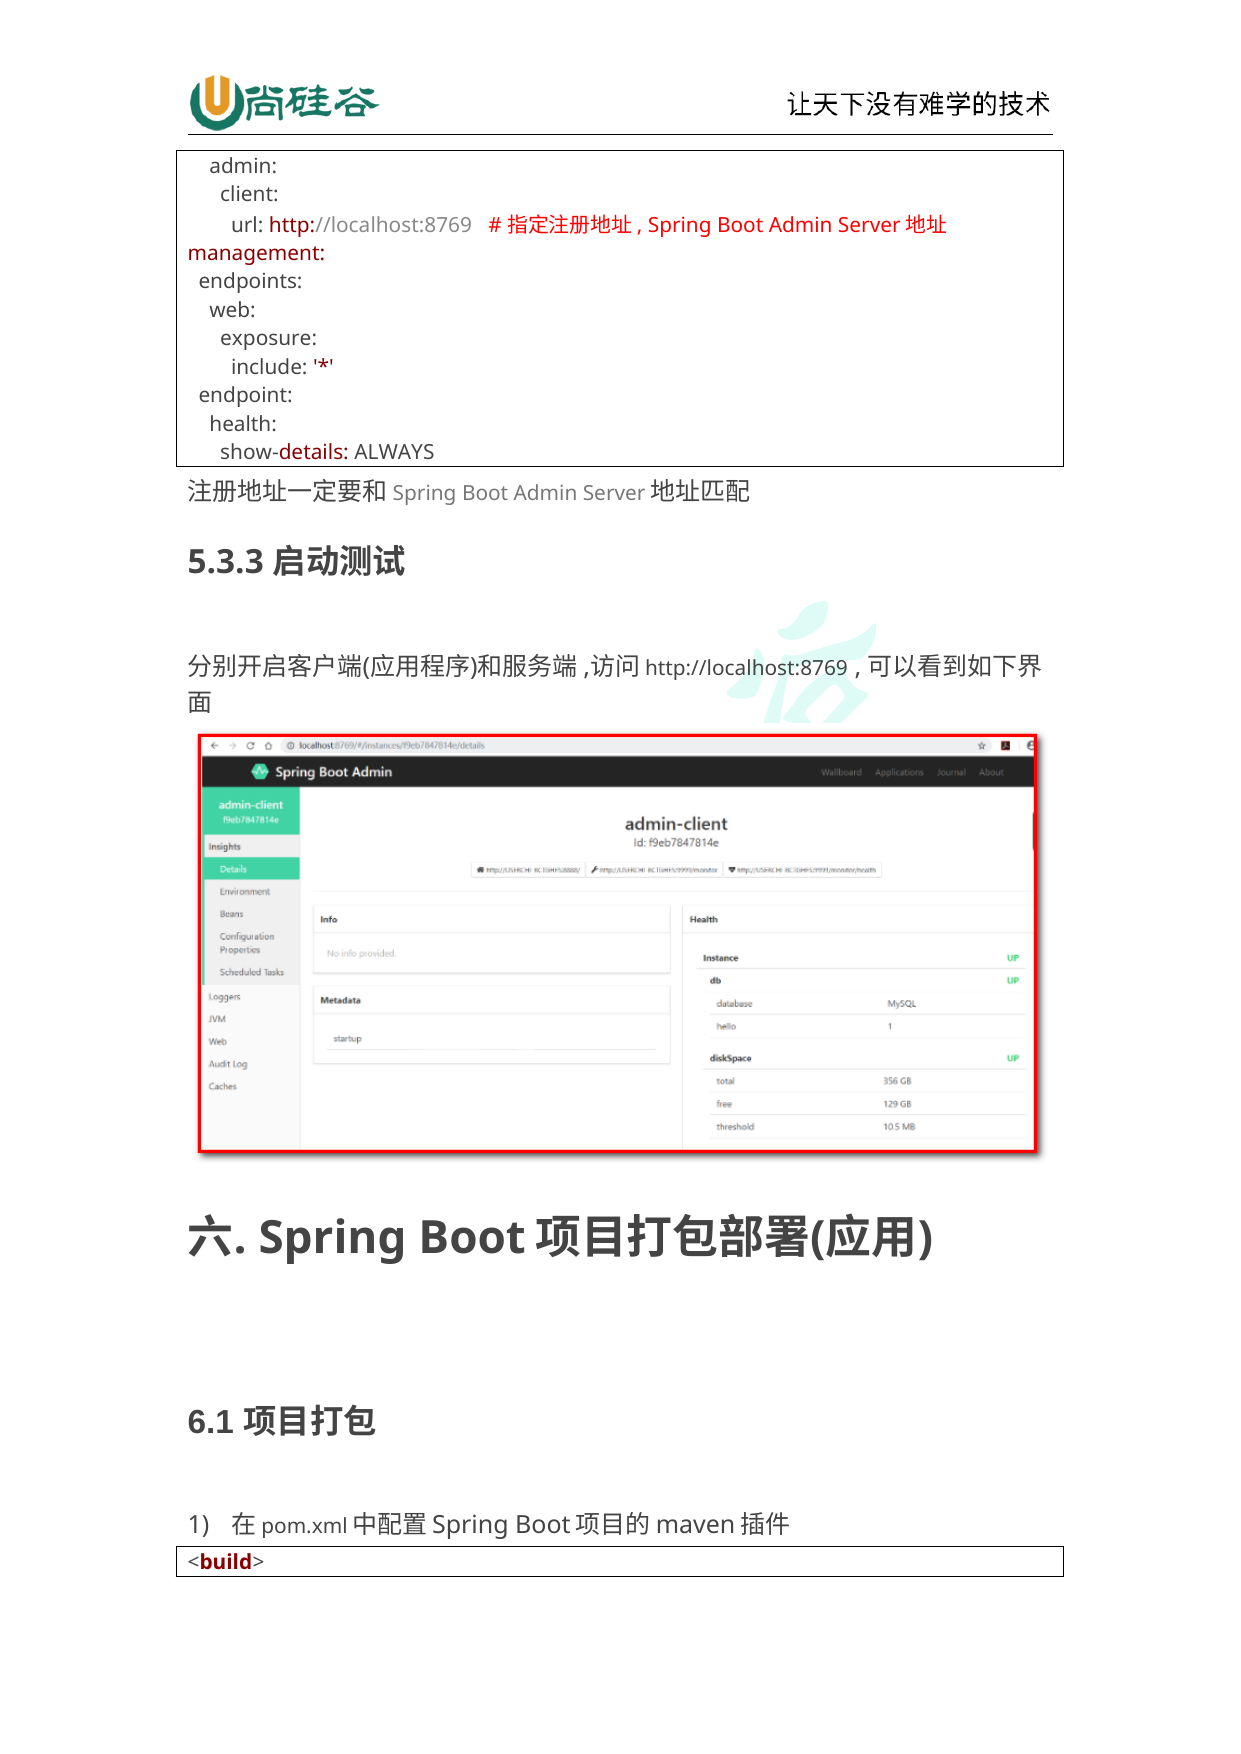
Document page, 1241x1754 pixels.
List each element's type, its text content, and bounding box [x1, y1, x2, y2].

subtitle 六. Spring Boot项目打包部署(应用) [187, 1200, 1053, 1267]
list 在pom.xml中配置Spring Boot项目的maven插件 [187, 1505, 1053, 1541]
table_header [177, 151, 1063, 466]
subtitle 6.1 项目打包 [187, 1395, 1053, 1443]
text 注册地址一定要和Spring Boot Admin Server地址匹配 [187, 472, 1053, 508]
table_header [177, 1547, 1063, 1576]
picture [187, 723, 1049, 1165]
text 分别开启客户端(应用程序)和服务端 ,访问http://localhost:8769 , 可以看到如下界面 [187, 646, 1053, 718]
picture [187, 73, 1053, 132]
subtitle 5.3.3 启动测试 [187, 535, 1053, 584]
